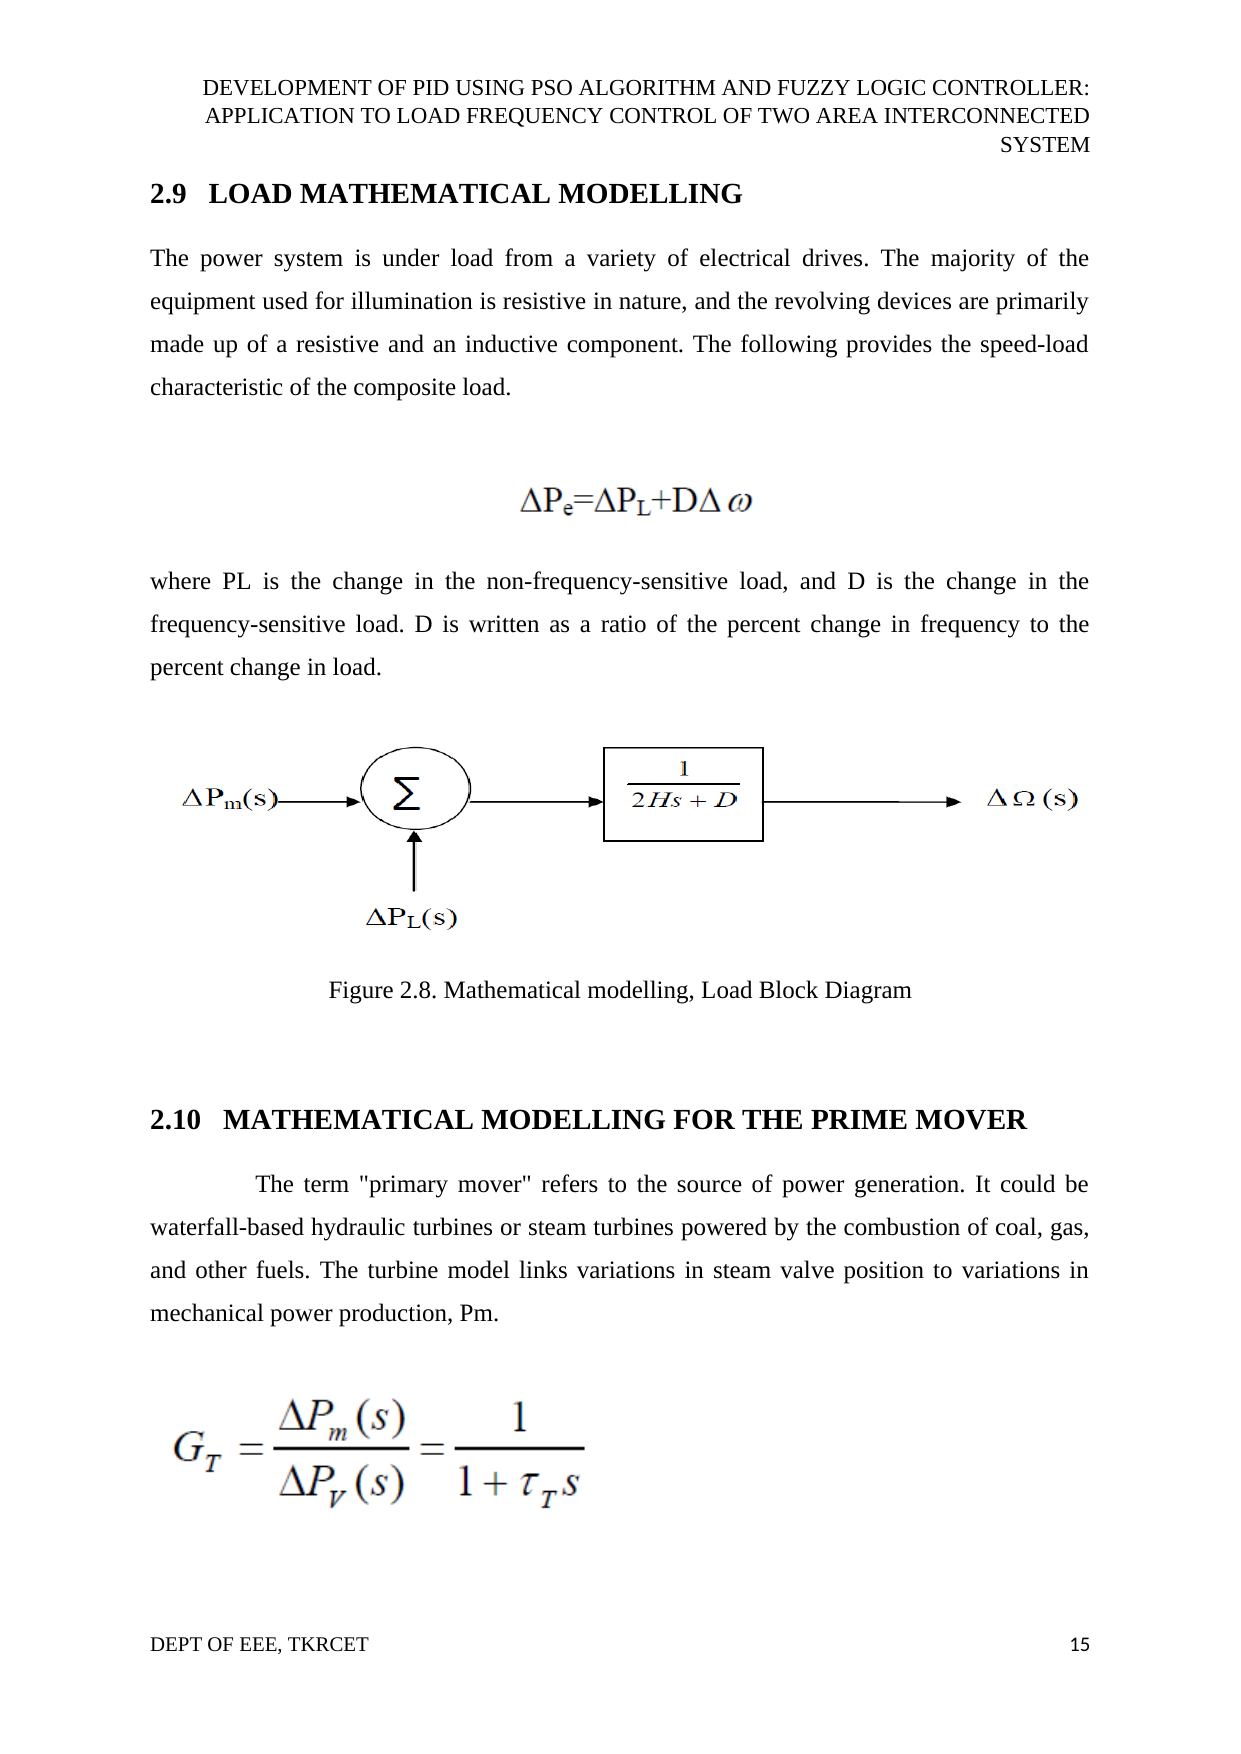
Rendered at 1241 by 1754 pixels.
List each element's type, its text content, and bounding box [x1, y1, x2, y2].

text The power system is under load from a variety of electrical drives. The majority of the equipment used for illumination is resistive in nature, and the revolving devices are primarily made up of a resistive and an inductive component. The following provides the speed-load characteristic of the composite load. [150, 243, 1090, 401]
text Figure 2.8. Mathematical modelling, Load Block Diagram [150, 975, 1090, 1004]
text The term "primary mover" refers to the source of power generation. It could be waterfall-based hydraulic turbines or steam turbines powered by the combustion of coal, gas, and other fuels. The turbine model links variations in steam valve position to variations in mechanical power production, Pm. [150, 1169, 1090, 1327]
text where PL is the change in the non-frequency-sensitive load, and D is the change in the frequency-sensitive load. D is written as a ratio of the percent change in frequency to the percent change in load. [150, 566, 1090, 681]
text 2.10 MATHEMATICAL MODELLING FOR THE PRIME MOVER [150, 1102, 1090, 1136]
picture [150, 1358, 588, 1552]
text 2.9 LOAD MATHEMATICAL MODELLING [150, 176, 1090, 209]
